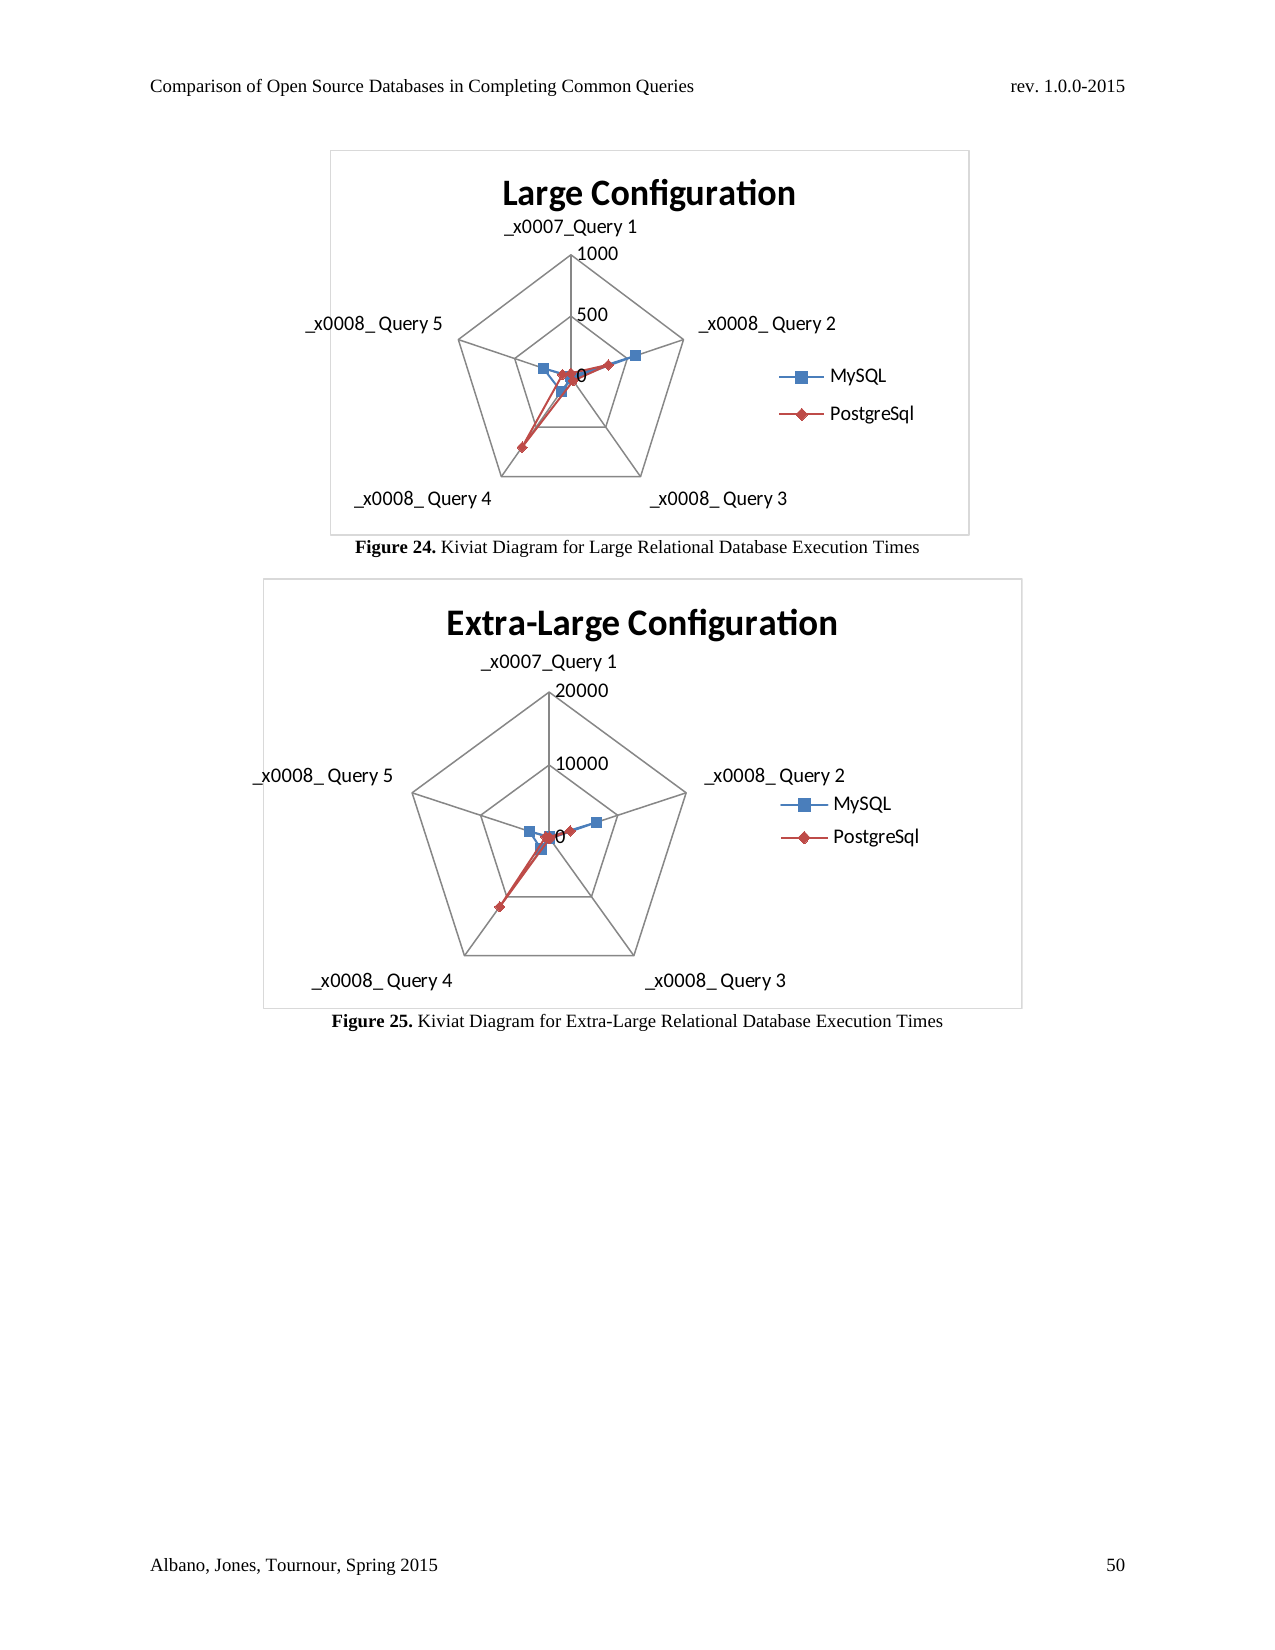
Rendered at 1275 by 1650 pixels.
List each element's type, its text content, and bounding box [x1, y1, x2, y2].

text Figure 25. Kiviat Diagram for Extra-Large Relational Database Execution Times [150, 1009, 1125, 1031]
text Figure 24. Kiviat Diagram for Large Relational Database Execution Times [150, 536, 1125, 557]
